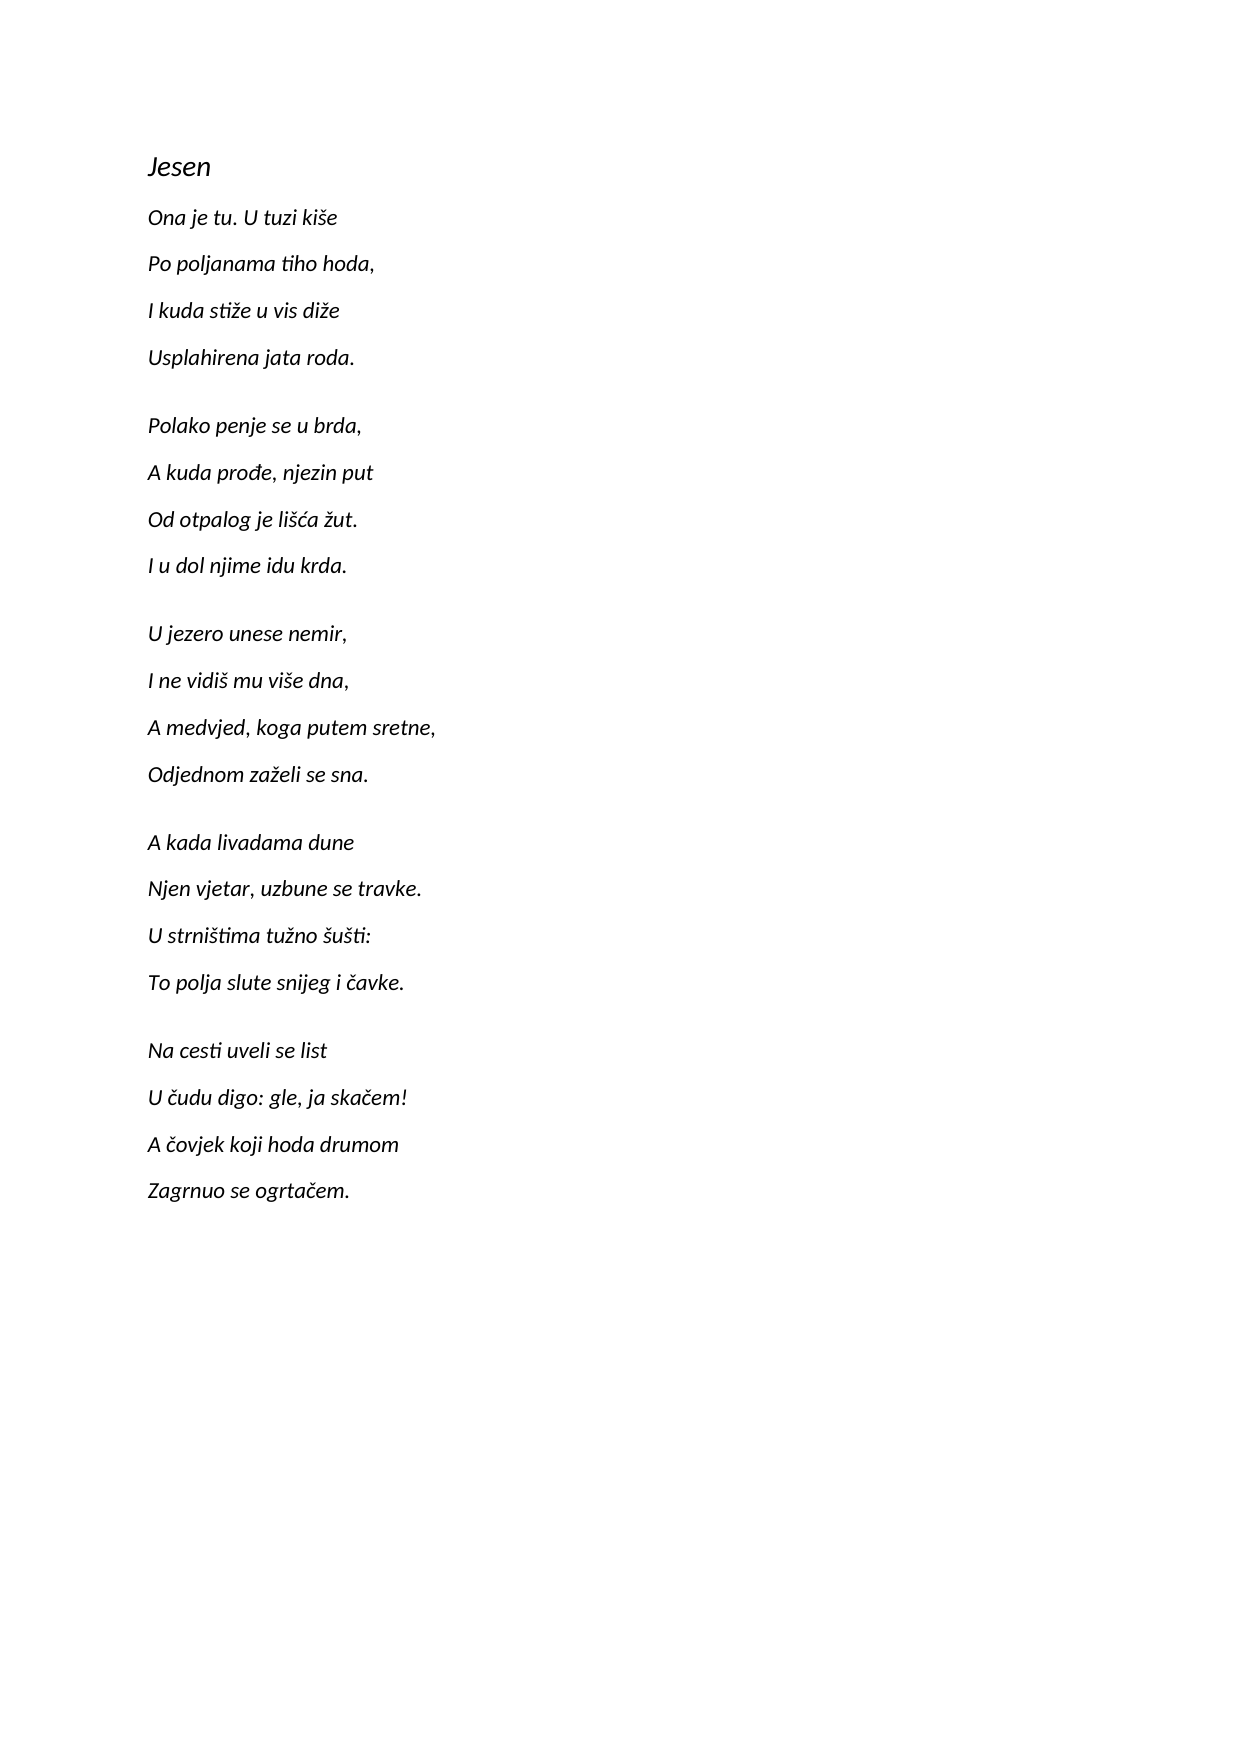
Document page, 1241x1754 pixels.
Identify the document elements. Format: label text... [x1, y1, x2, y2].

text Njen vjetar, uzbune se travke. [148, 874, 1093, 903]
text Na cesti uveli se list [148, 1036, 1093, 1064]
text A kada livadama dune [148, 828, 1093, 856]
text U strništima tužno šušti: [148, 921, 1093, 949]
text A čovjek koji hoda drumom [148, 1130, 1093, 1158]
text To polja slute snijeg i čavke. [148, 968, 1093, 996]
text I kuda stiže u vis diže [148, 296, 1093, 324]
text Od otpalog je lišća žut. [148, 505, 1093, 533]
text A kuda prođe, njezin put [148, 458, 1093, 486]
text U čudu digo: gle, ja skačem! [148, 1083, 1093, 1111]
text Usplahirena jata roda. [148, 343, 1093, 371]
text Po poljanama tiho hoda, [148, 249, 1093, 278]
text Zagrnuo se ogrtačem. [148, 1177, 1093, 1205]
text I ne vidiš mu više dna, [148, 666, 1093, 694]
text Polako penje se u brda, [148, 411, 1093, 439]
text U jezero unese nemir, [148, 619, 1093, 647]
text Odjednom zaželi se sna. [148, 760, 1093, 788]
text A medvjed, koga putem sretne, [148, 713, 1093, 741]
text Jesen [148, 148, 1093, 183]
text I u dol njime idu krda. [148, 552, 1093, 580]
text Ona je tu. U tuzi kiše [148, 203, 1093, 231]
